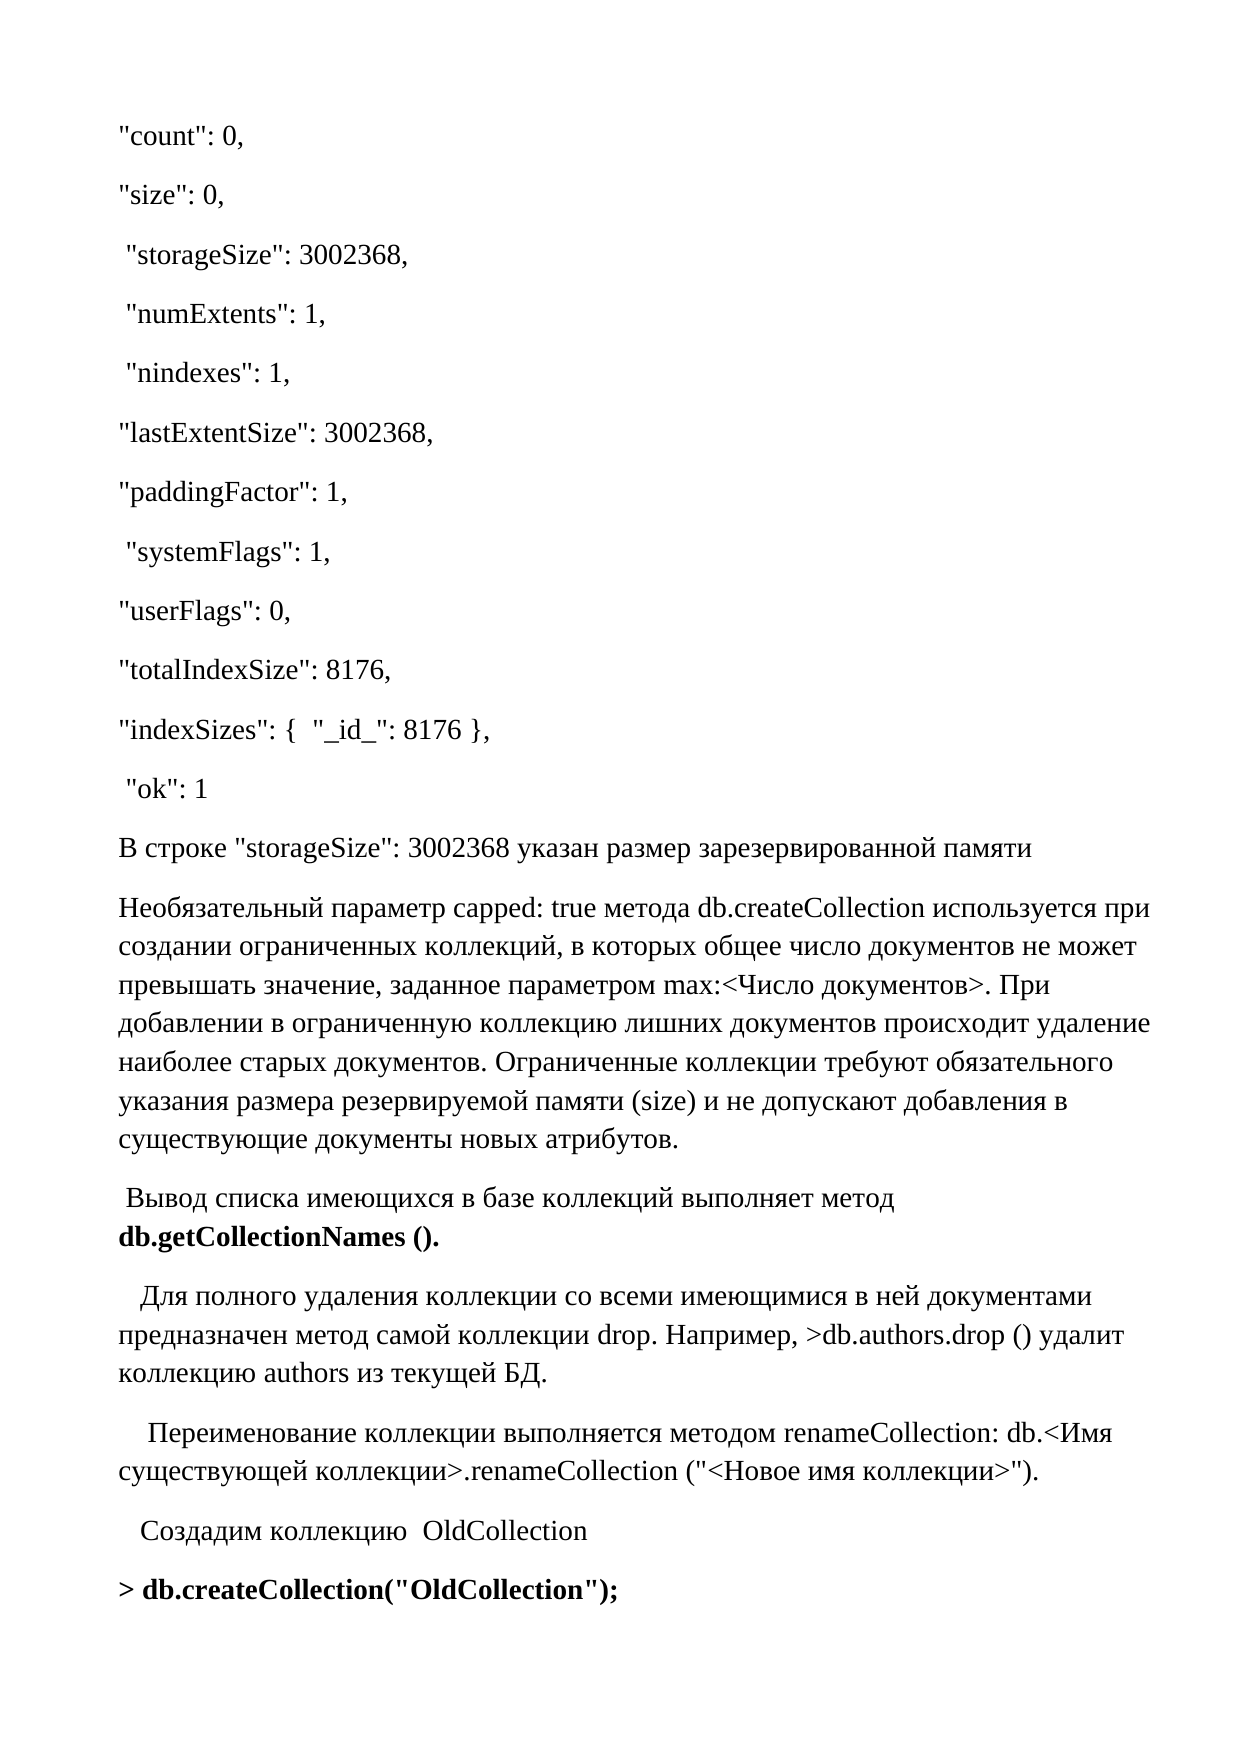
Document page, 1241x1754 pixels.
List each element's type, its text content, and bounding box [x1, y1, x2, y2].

text "userFlags": 0, [118, 593, 1152, 627]
text В строке "storageSize": 3002368 указан размер зарезервированной памяти [118, 831, 1152, 864]
text Создадим коллекцию OldCollection [118, 1513, 1152, 1546]
text Вывод списка имеющихся в базе коллекций выполняет метод db.getCollectionNames (). [118, 1181, 1152, 1253]
text "numExtents": 1, [118, 296, 1152, 330]
text "nindexes": 1, [118, 356, 1152, 389]
text "paddingFactor": 1, [118, 474, 1152, 508]
text "totalIndexSize": 8176, [118, 652, 1152, 686]
text "size": 0, [118, 177, 1152, 211]
text > db.createCollection("OldCollection"); [118, 1572, 1152, 1606]
text "ok": 1 [118, 771, 1152, 805]
text "count": 0, [118, 118, 1152, 152]
text "lastExtentSize": 3002368, [118, 415, 1152, 448]
text "indexSizes": { "_id_": 8176 }, [118, 712, 1152, 745]
text Необязательный параметр capped: true метода db.createCollection используется при создании ограниченных коллекций, в которых общее число документов не может превышать значение, заданное параметром max:<Число документов>. При добавлении в ограниченную коллекцию лишних документов происходит удаление наиболее старых документов. Ограниченные коллекции требуют обязательного указания размера резервируемой памяти (size) и не допускают добавления в существующие документы новых атрибутов. [118, 890, 1152, 1155]
text "systemFlags": 1, [118, 534, 1152, 567]
text Переименование коллекции выполняется методом renameCollection: db.<Имя существующей коллекции>.renameCollection ("<Новое имя коллекции>"). [118, 1415, 1152, 1487]
text Для полного удаления коллекции со всеми имеющимися в ней документами предназначен метод самой коллекции drop. Например, >db.authors.drop () удалит коллекцию authors из текущей БД. [118, 1278, 1152, 1389]
text "storageSize": 3002368, [118, 237, 1152, 270]
